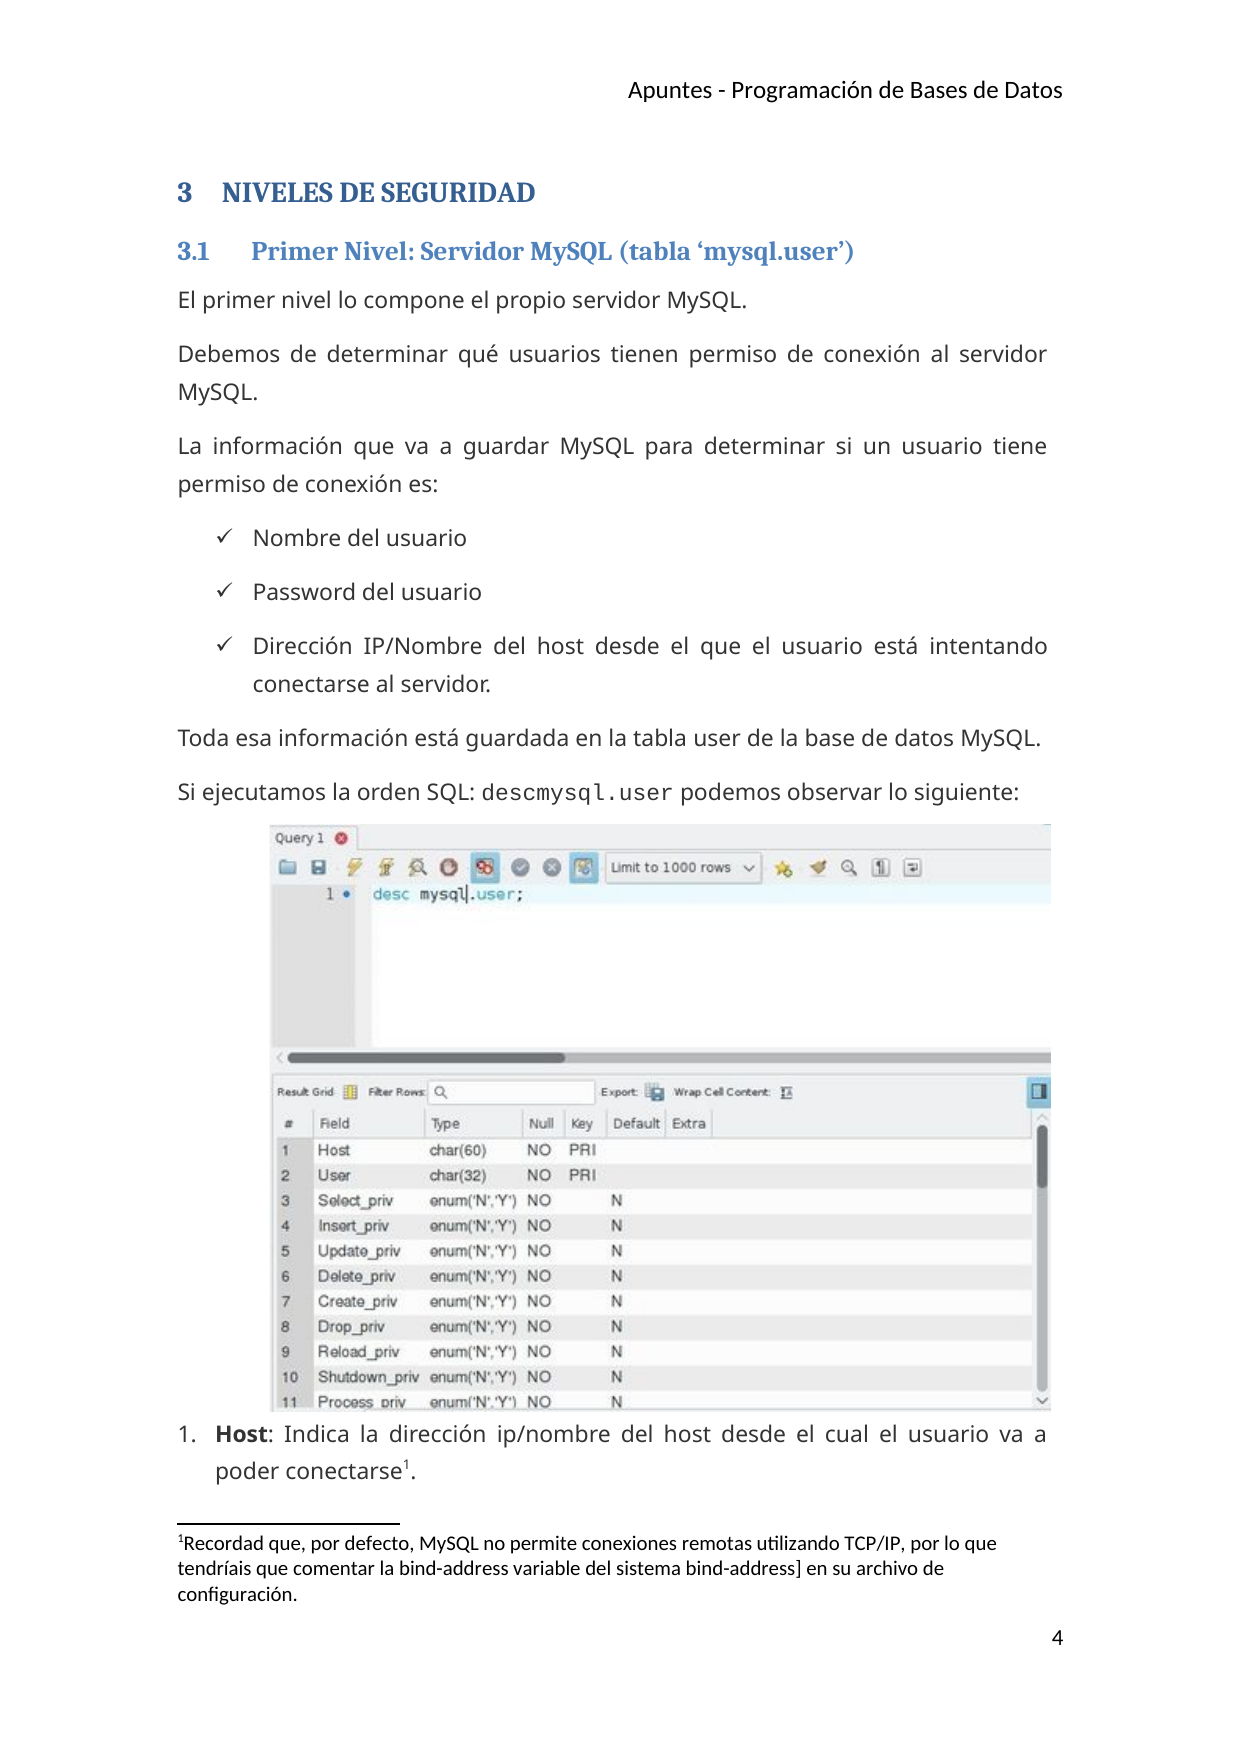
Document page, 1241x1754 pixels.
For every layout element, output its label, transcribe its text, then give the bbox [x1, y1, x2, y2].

text Si ejecutamos la orden SQL: descmysql.user podemos observar lo siguiente: [177, 770, 1048, 808]
list Password del usuario [215, 570, 1048, 608]
subtitle NIVELES DE SEGURIDAD [177, 176, 1063, 209]
text Debemos de determinar qué usuarios tienen permiso de conexión al servidor MySQL. [177, 333, 1048, 408]
list Host: Indica la dirección ip/nombre del host desde el cual el usuario va a poder conectarse. [177, 1412, 1048, 1487]
list Nombre del usuario [215, 516, 1048, 554]
text El primer nivel lo compone el propio servidor MySQL. [177, 279, 1048, 316]
picture [269, 824, 1051, 1412]
text Toda esa información está guardada en la tabla user de la base de datos MySQL. [177, 716, 1048, 754]
list Dirección IP/Nombre del host desde el que el usuario está intentando conectarse al servidor. [215, 624, 1048, 699]
subtitle Primer Nivel: Servidor MySQL (tabla ‘mysql.user’) [177, 234, 1063, 266]
text La información que va a guardar MySQL para determinar si un usuario tiene permiso de conexión es: [177, 424, 1048, 499]
